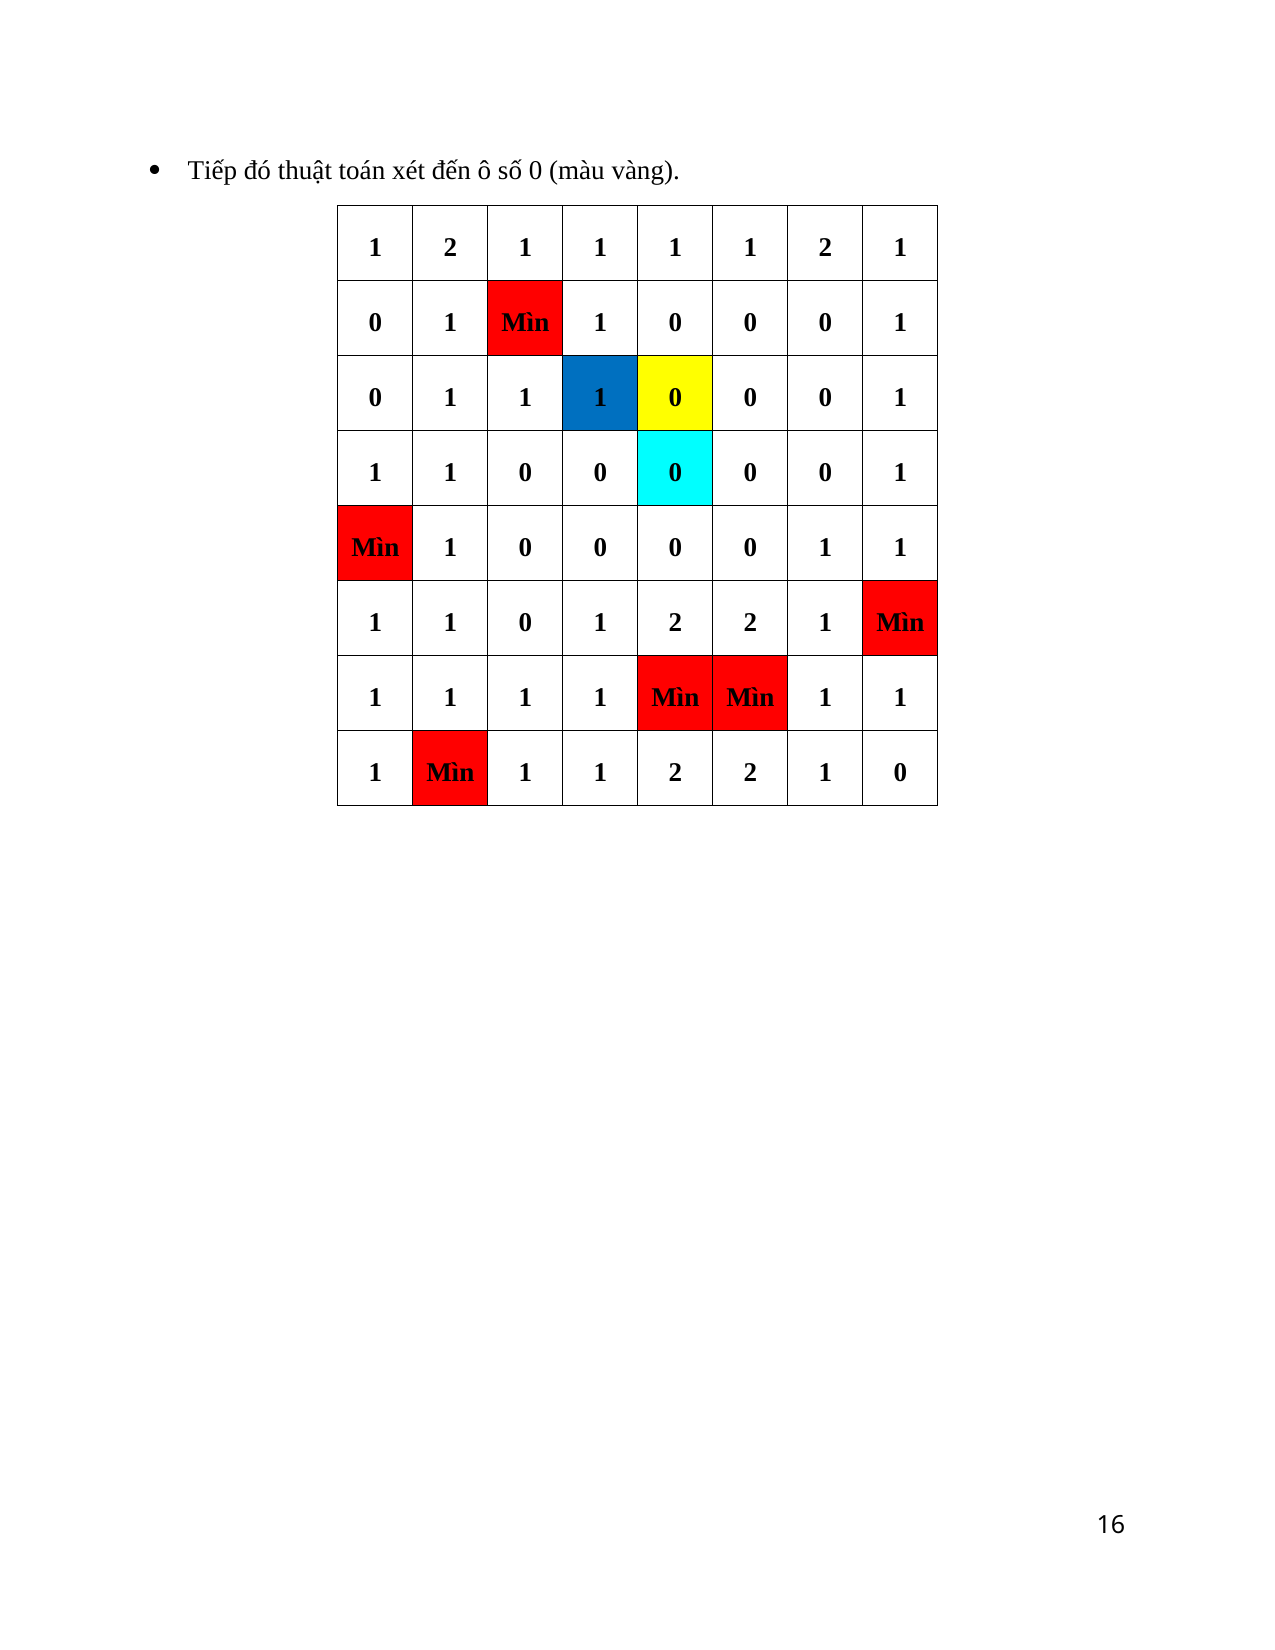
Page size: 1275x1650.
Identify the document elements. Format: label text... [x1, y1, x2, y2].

table_header 2 [413, 206, 487, 280]
table_cell 1 [413, 506, 487, 580]
table_cell 0 [788, 431, 862, 505]
table_cell 1 [563, 656, 637, 730]
table_cell 1 [863, 431, 937, 505]
table_cell Mìn [863, 581, 937, 655]
table_cell 1 [338, 431, 412, 505]
table_cell 0 [788, 356, 862, 430]
table_cell 0 [338, 281, 412, 355]
table_cell Mìn [638, 656, 712, 730]
table_cell 1 [563, 731, 637, 805]
table_cell 1 [413, 281, 487, 355]
table_cell Mìn [713, 656, 787, 730]
table_cell 2 [638, 581, 712, 655]
table_header 1 [488, 206, 562, 280]
table_cell 0 [638, 281, 712, 355]
table_cell 0 [713, 506, 787, 580]
table_cell 0 [713, 281, 787, 355]
table_header 1 [338, 206, 412, 280]
table_cell 1 [788, 656, 862, 730]
table_cell 1 [413, 431, 487, 505]
table_cell 1 [488, 731, 562, 805]
table_cell 0 [638, 506, 712, 580]
table_cell Mìn [488, 281, 562, 355]
table_cell 0 [488, 506, 562, 580]
table_cell 0 [863, 731, 937, 805]
table_cell 1 [563, 356, 637, 430]
table_cell 0 [563, 506, 637, 580]
table_cell 1 [413, 581, 487, 655]
table_cell 1 [788, 731, 862, 805]
table_cell 1 [788, 506, 862, 580]
table_cell 1 [488, 656, 562, 730]
table_cell 1 [863, 281, 937, 355]
table_cell 0 [338, 356, 412, 430]
table_cell 0 [563, 431, 637, 505]
table_cell 0 [488, 431, 562, 505]
table_cell Mìn [413, 731, 487, 805]
table_cell 1 [338, 656, 412, 730]
table_cell 0 [638, 431, 712, 505]
table_cell 1 [338, 731, 412, 805]
table_cell 1 [563, 281, 637, 355]
table_cell 1 [788, 581, 862, 655]
table_cell 1 [413, 356, 487, 430]
table_cell 0 [713, 356, 787, 430]
table_cell 1 [863, 656, 937, 730]
table_cell 0 [488, 581, 562, 655]
table_cell 1 [863, 356, 937, 430]
table_cell 2 [713, 581, 787, 655]
table_cell 0 [638, 356, 712, 430]
table_cell 2 [638, 731, 712, 805]
table_header 1 [638, 206, 712, 280]
table_cell 1 [488, 356, 562, 430]
table_cell 1 [863, 506, 937, 580]
table_cell 1 [563, 581, 637, 655]
table_cell 0 [788, 281, 862, 355]
table_cell 1 [413, 656, 487, 730]
table_cell 2 [713, 731, 787, 805]
table_header 2 [788, 206, 862, 280]
list Tiếp đó thuật toán xét đến ô số 0 (màu vàng). [150, 154, 1125, 185]
table_header 1 [563, 206, 637, 280]
table_header 1 [863, 206, 937, 280]
table_cell Mìn [338, 506, 412, 580]
table_header 1 [713, 206, 787, 280]
table_cell 0 [713, 431, 787, 505]
table_cell 1 [338, 581, 412, 655]
